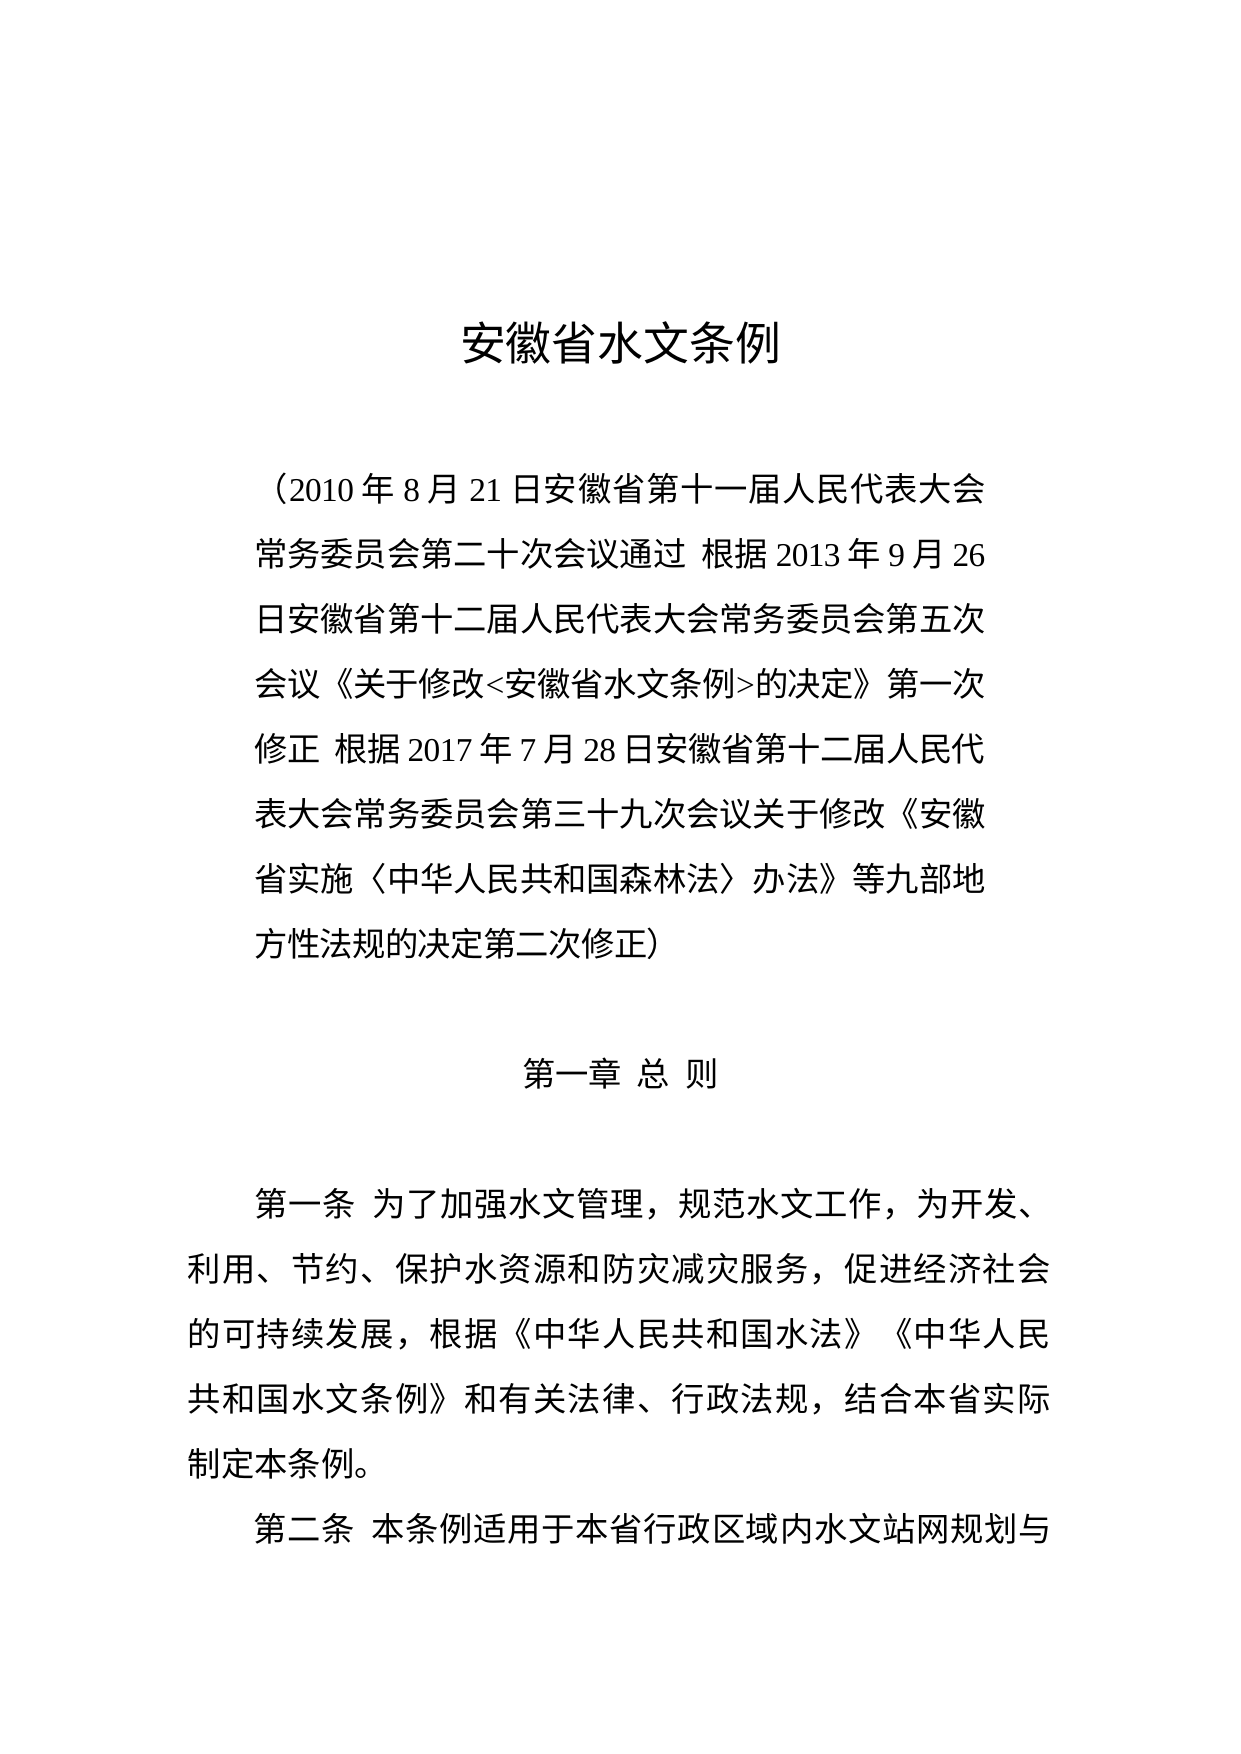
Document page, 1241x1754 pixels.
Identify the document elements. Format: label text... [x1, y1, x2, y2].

text （2010年8月21日安徽省第十一届人民代表大会常务委员会第二十次会议通过 根据2013年9月26日安徽省第十二届人民代表大会常务委员会第五次会议《关于修改<安徽省水文条例>的决定》第一次修正 根据2017年7月28日安徽省第十二届人民代表大会常务委员会第三十九次会议关于修改《安徽省实施〈中华人民共和国森林法〉办法》等九部地方性法规的决定第二次修正） [254, 454, 986, 974]
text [187, 1494, 1053, 1559]
text 第一条 为了加强水文管理，规范水文工作，为开发、利用、节约、保护水资源和防灾减灾服务，促进经济社会的可持续发展，根据《中华人民共和国水法》《中华人民共和国水文条例》和有关法律、行政法规，结合本省实际，制定本条例。 [187, 1169, 1053, 1494]
text 第一章 总 则 [187, 1039, 1053, 1104]
text 安徽省水文条例 [187, 292, 1053, 389]
